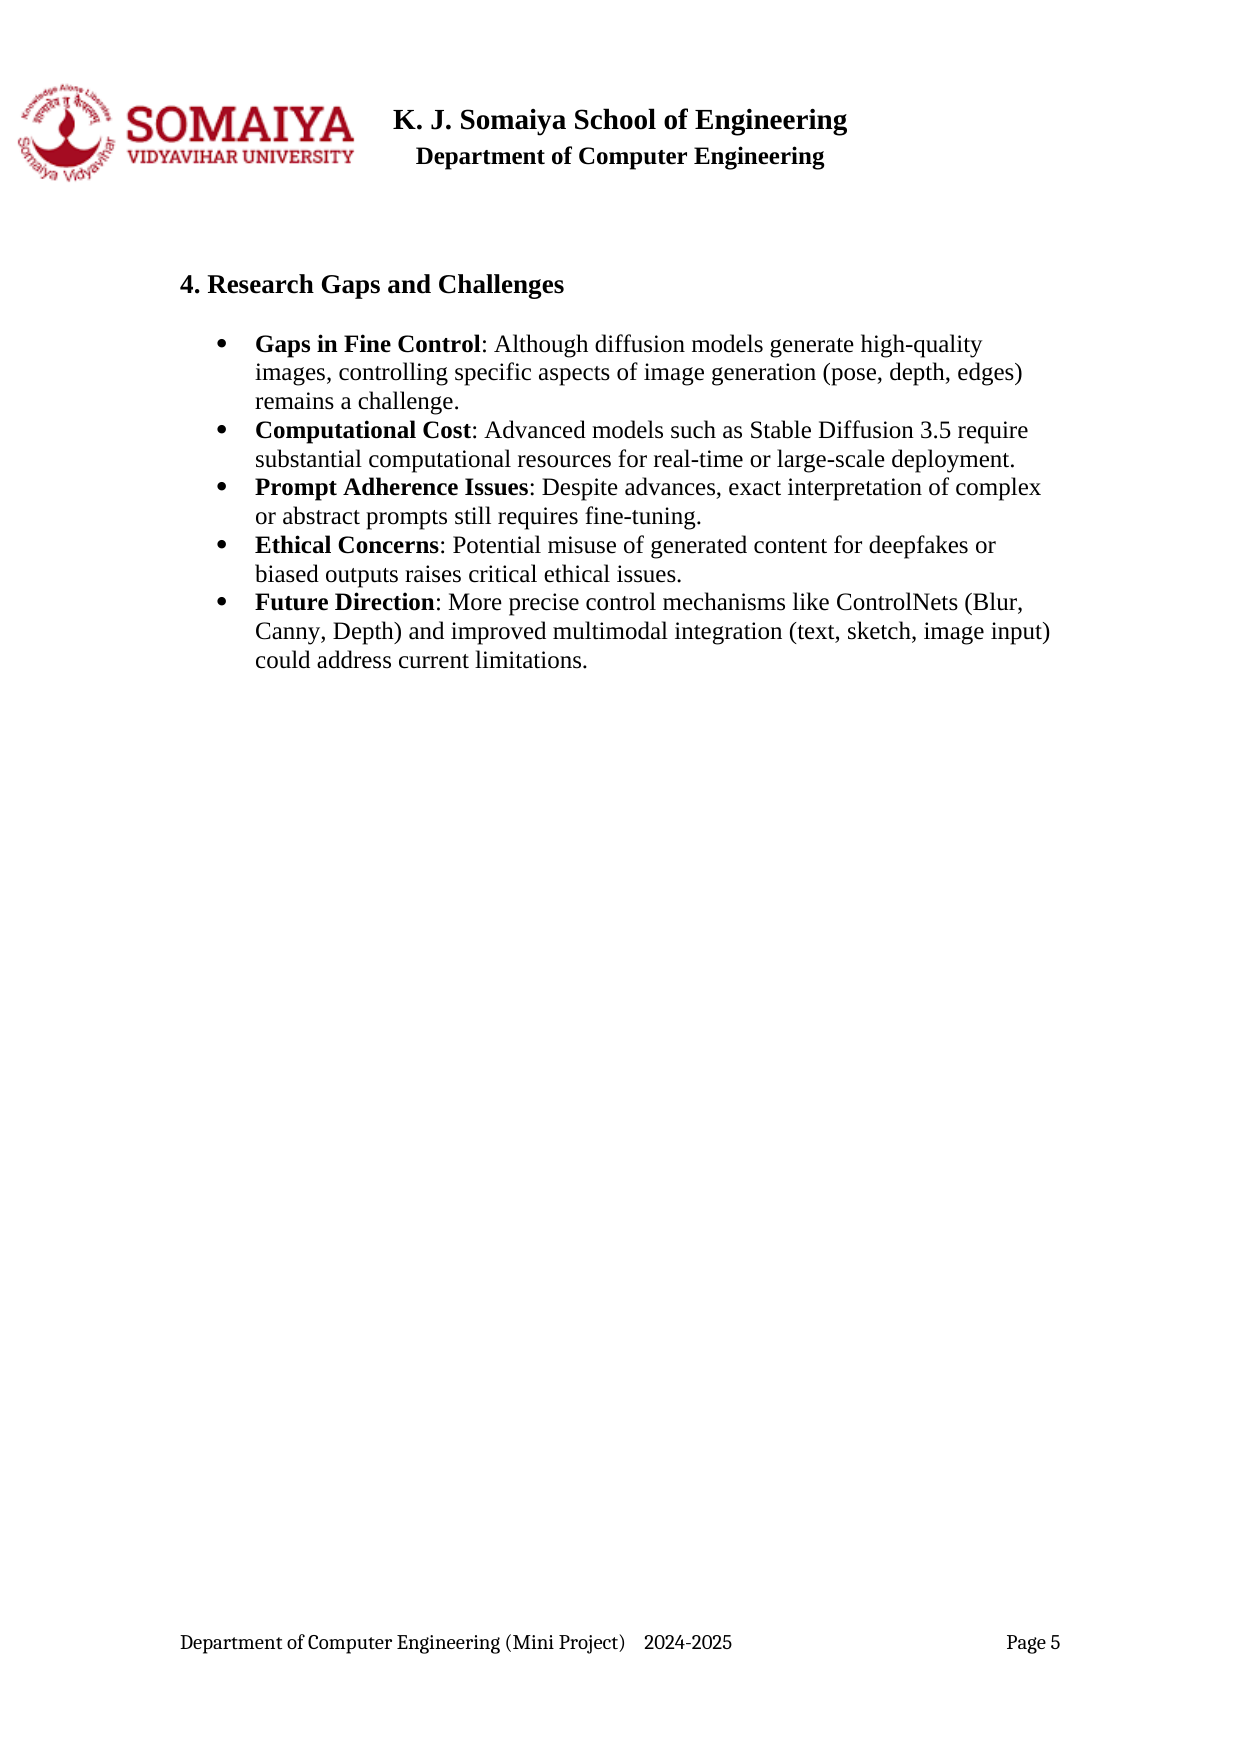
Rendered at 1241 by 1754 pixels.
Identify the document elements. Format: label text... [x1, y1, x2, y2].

subtitle 4. Research Gaps and Challenges [180, 268, 1060, 299]
list Ethical Concerns: Potential misuse of generated content for deepfakes or biased outputs raises critical ethical issues. [217, 530, 1060, 587]
list Computational Cost: Advanced models such as Stable Diffusion 3.5 require substantial computational resources for real-time or large-scale deployment. [217, 415, 1060, 472]
list Future Direction: More precise control mechanisms like ControlNets (Blur, Canny, Depth) and improved multimodal integration (text, sketch, image input) could address current limitations. [217, 587, 1060, 674]
list Prompt Adherence Issues: Despite advances, exact interpretation of complex or abstract prompts still requires fine-tuning. [217, 472, 1060, 530]
list Gaps in Fine Control: Although diffusion models generate high-quality images, controlling specific aspects of image generation (pose, depth, edges) remains a challenge. [217, 329, 1060, 415]
picture [9, 79, 362, 200]
